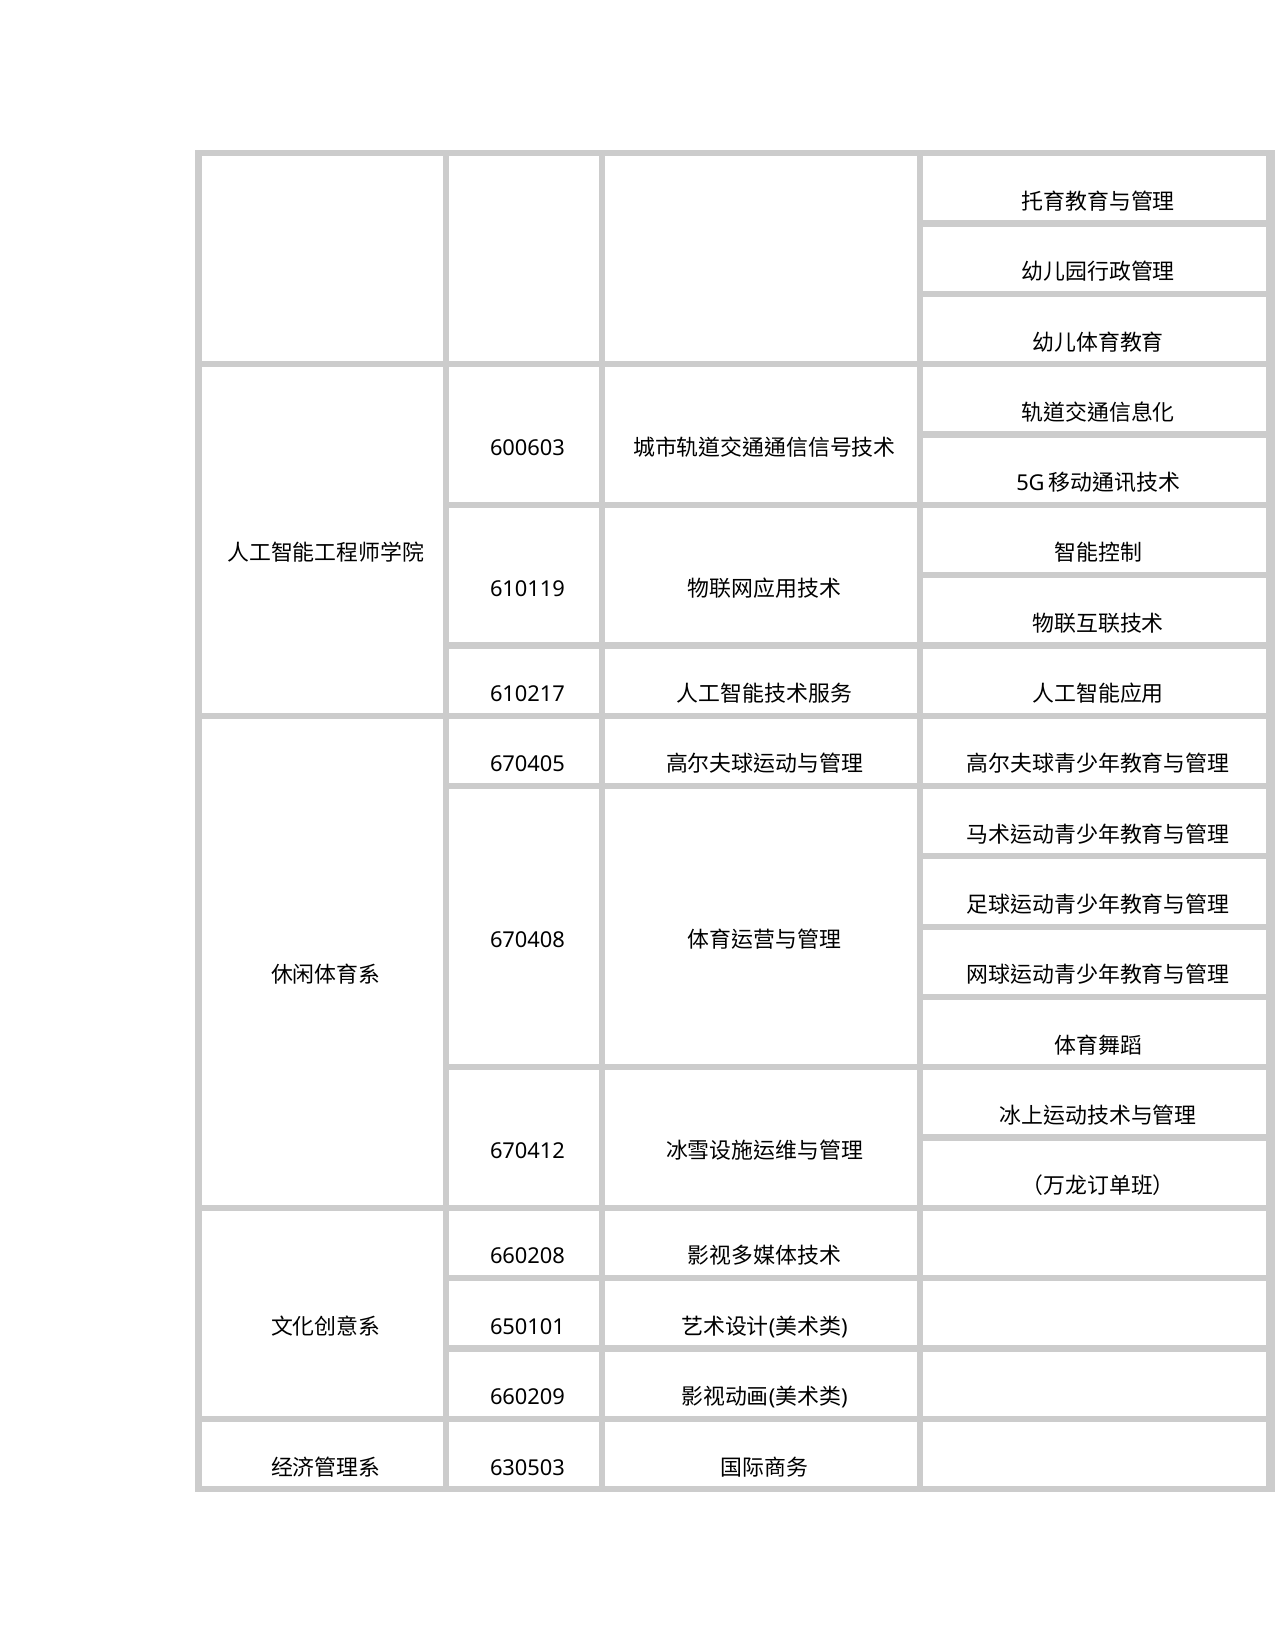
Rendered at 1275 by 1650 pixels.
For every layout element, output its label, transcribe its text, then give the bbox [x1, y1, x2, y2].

table_cell [923, 1211, 1266, 1275]
table_cell 影视动画(美术类) [605, 1352, 917, 1416]
table_cell 5G移动通讯技术 [923, 438, 1266, 502]
table_cell 人工智能应用 [923, 649, 1266, 712]
table_cell 670408 [449, 789, 599, 1064]
table_cell 物联网应用技术 [605, 508, 917, 642]
table_cell 610119 [449, 508, 599, 642]
table_cell （万龙订单班） [923, 1141, 1266, 1205]
table_cell 610217 [449, 649, 599, 712]
table_cell 冰上运动技术与管理 [923, 1070, 1266, 1134]
table_cell 国际商务 [605, 1422, 917, 1486]
table_cell 物联互联技术 [923, 578, 1266, 642]
table_cell 670412 [449, 1070, 599, 1205]
table_cell 智能控制 [923, 508, 1266, 572]
table_cell 体育运营与管理 [605, 789, 917, 1064]
table_cell 轨道交通信息化 [923, 367, 1266, 431]
table_cell 托育教育与管理 [923, 156, 1266, 220]
table_cell [923, 1352, 1266, 1416]
table_cell 城市轨道交通通信信号技术 [605, 367, 917, 502]
table_cell 网球运动青少年教育与管理 [923, 930, 1266, 994]
table_cell 足球运动青少年教育与管理 [923, 859, 1266, 923]
table_cell 幼儿体育教育 [923, 297, 1266, 361]
table_cell 马术运动青少年教育与管理 [923, 789, 1266, 853]
table_cell 休闲体育系 [202, 719, 443, 1205]
table_cell 文化创意系 [202, 1211, 443, 1416]
table_cell [923, 1422, 1266, 1486]
table_cell 660208 [449, 1211, 599, 1275]
table_cell 600603 [449, 367, 599, 502]
table_cell [923, 1281, 1266, 1345]
table_cell 冰雪设施运维与管理 [605, 1070, 917, 1205]
table_cell 艺术设计(美术类) [605, 1281, 917, 1345]
table_cell 人工智能技术服务 [605, 649, 917, 712]
table_cell 650101 [449, 1281, 599, 1345]
table_cell 660209 [449, 1352, 599, 1416]
table_cell 人工智能工程师学院 [202, 367, 443, 712]
table_cell 幼儿园行政管理 [923, 227, 1266, 291]
table_cell 高尔夫球青少年教育与管理 [923, 719, 1266, 783]
table_cell 630503 [449, 1422, 599, 1486]
table_cell 670405 [449, 719, 599, 783]
table_cell 高尔夫球运动与管理 [605, 719, 917, 783]
table_cell 影视多媒体技术 [605, 1211, 917, 1275]
table_cell 体育舞蹈 [923, 1000, 1266, 1064]
table_cell 经济管理系 [202, 1422, 443, 1486]
